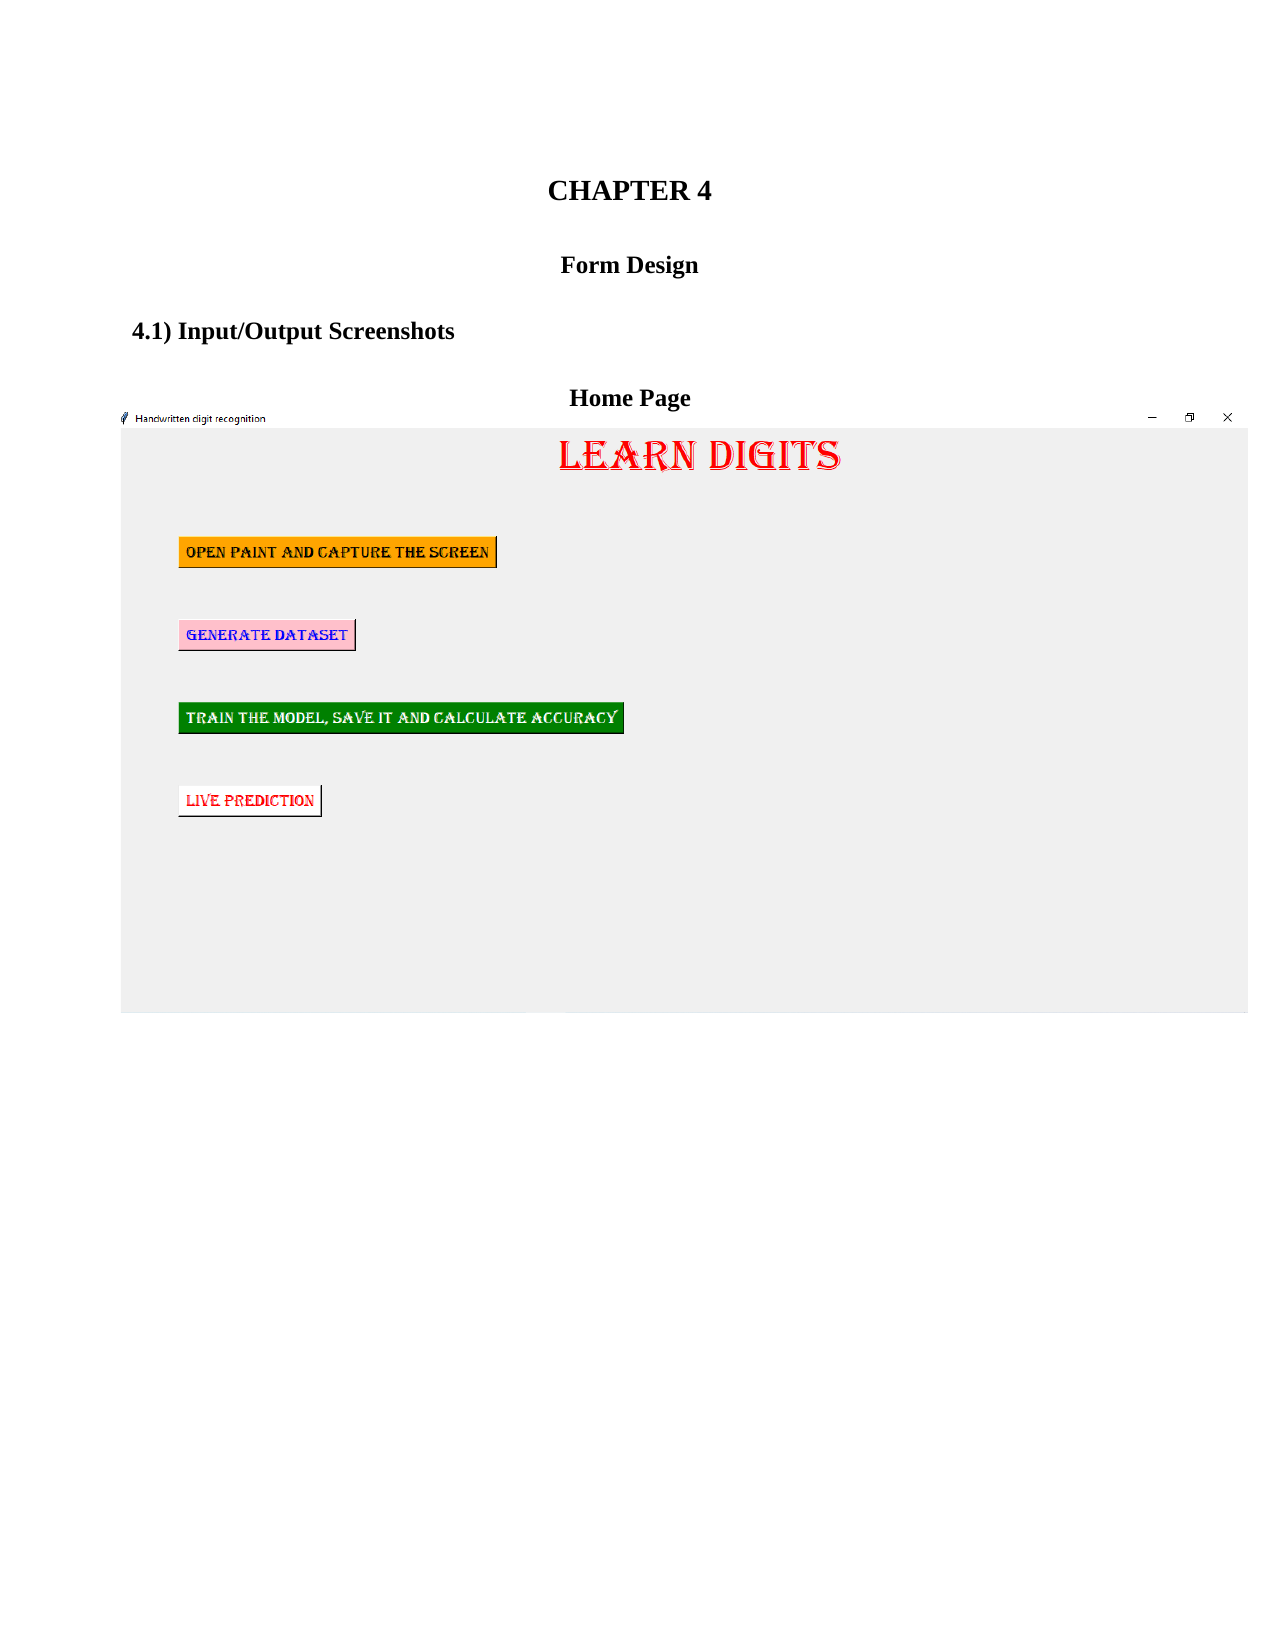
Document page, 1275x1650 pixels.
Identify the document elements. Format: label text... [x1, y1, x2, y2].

text CHAPTER 4 [351, 173, 908, 207]
text Form Design [351, 250, 908, 279]
picture [120, 412, 1248, 1013]
text Home Page [351, 383, 908, 412]
text 4.1) Input/Output Screenshots [132, 316, 1248, 345]
